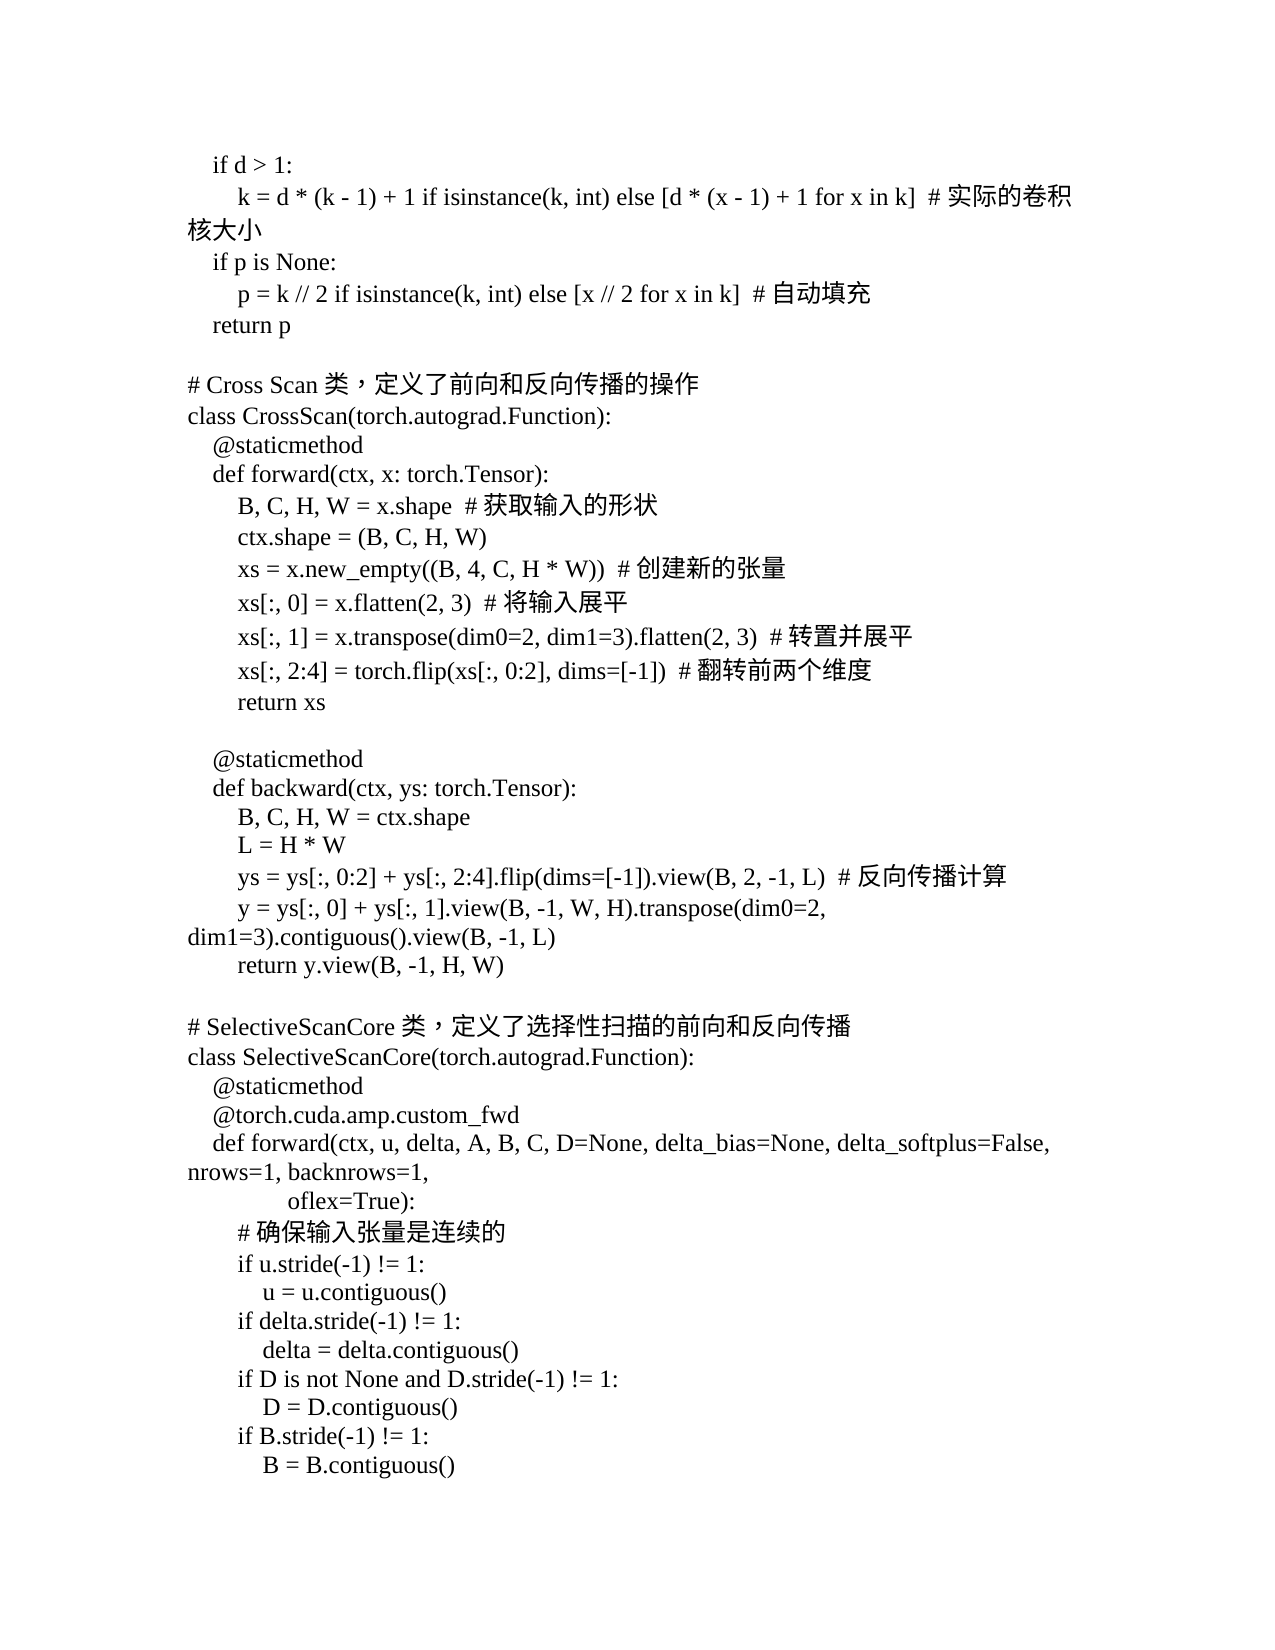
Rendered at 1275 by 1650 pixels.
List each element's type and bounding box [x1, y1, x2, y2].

text [187, 150, 1087, 1479]
